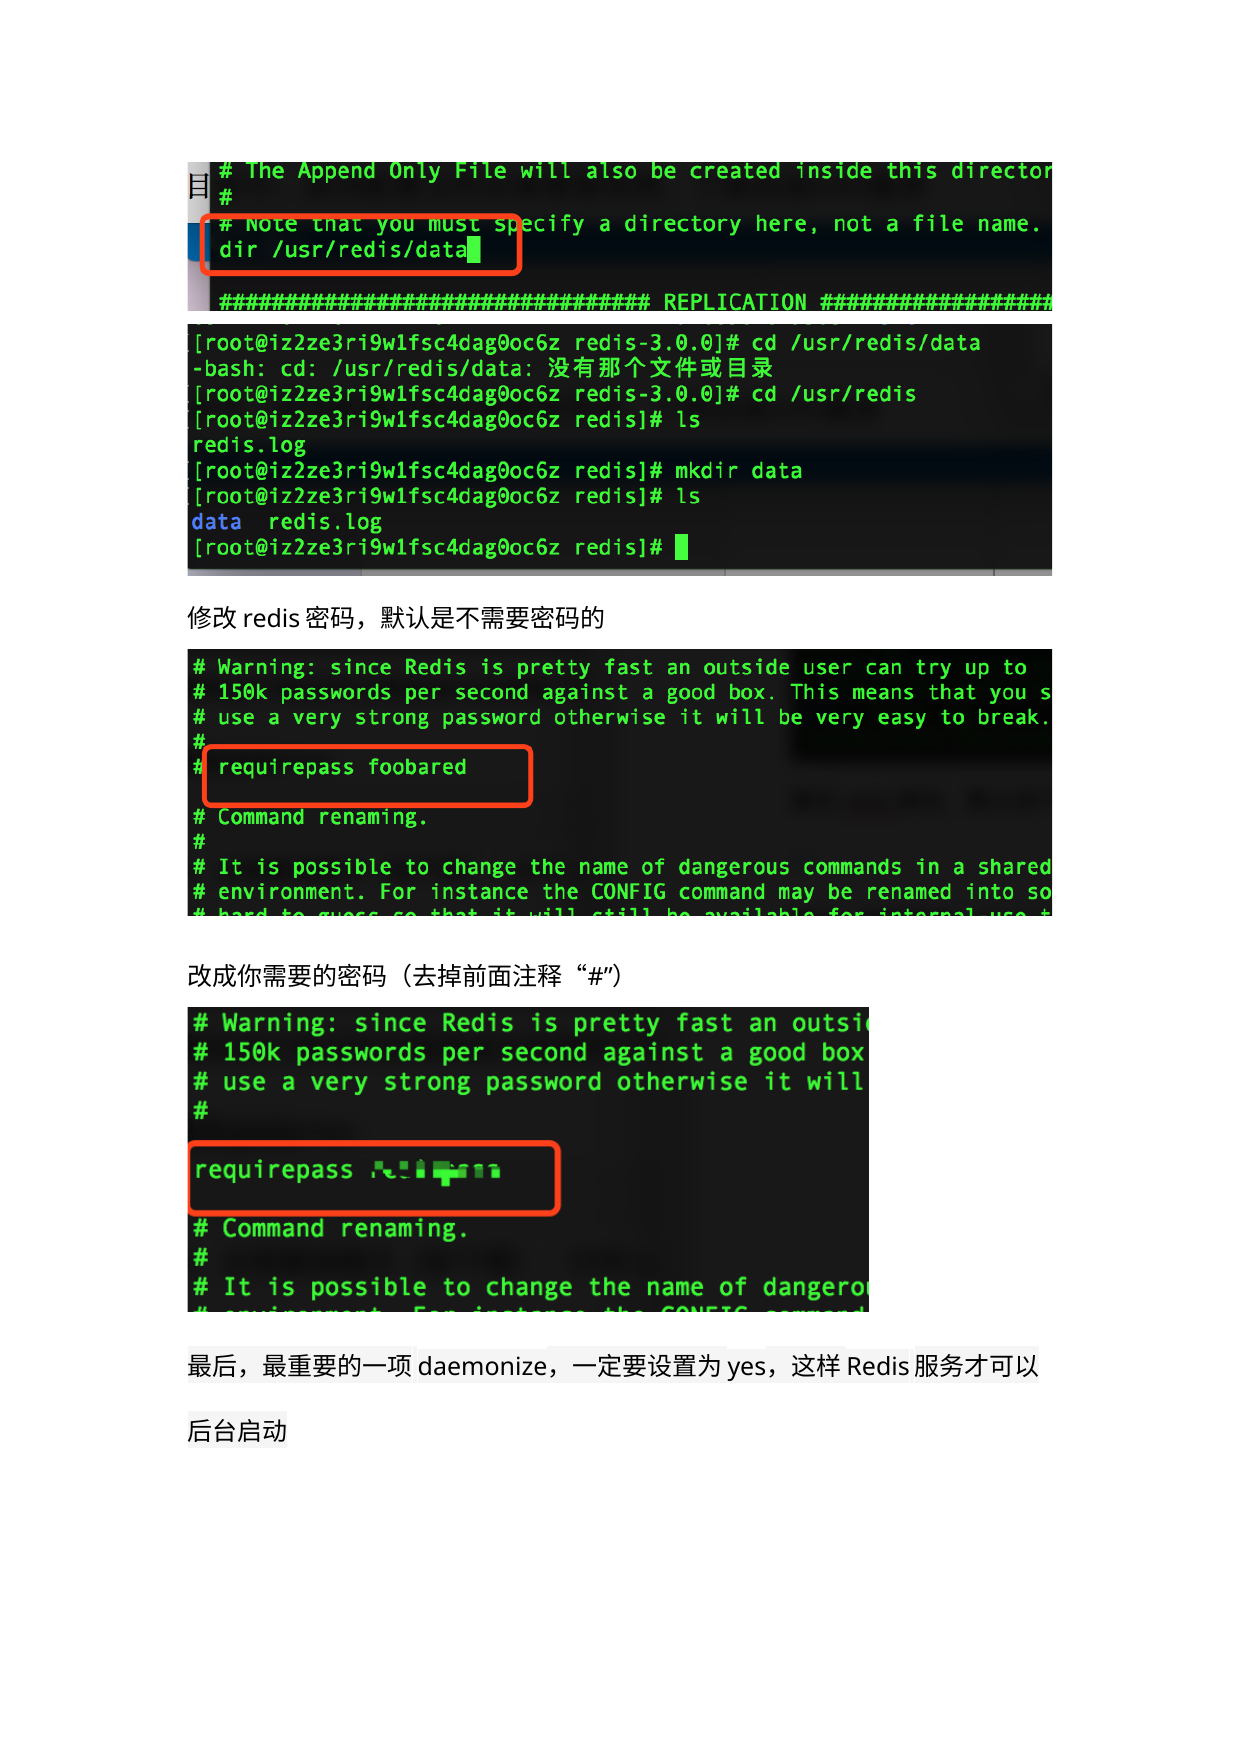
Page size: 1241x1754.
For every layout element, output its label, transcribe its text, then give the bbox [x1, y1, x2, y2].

picture [187, 162, 1053, 311]
text 修改redis密码，默认是不需要密码的 [187, 584, 1053, 649]
picture [187, 649, 1053, 916]
picture [187, 324, 1053, 576]
text 最后，最重要的一项daemonize，一定要设置为yes，这样Redis服务才可以后台启动 [187, 1332, 1053, 1462]
text 改成你需要的密码（去掉前面注释“#”） [187, 942, 1053, 1007]
picture [187, 1007, 869, 1312]
